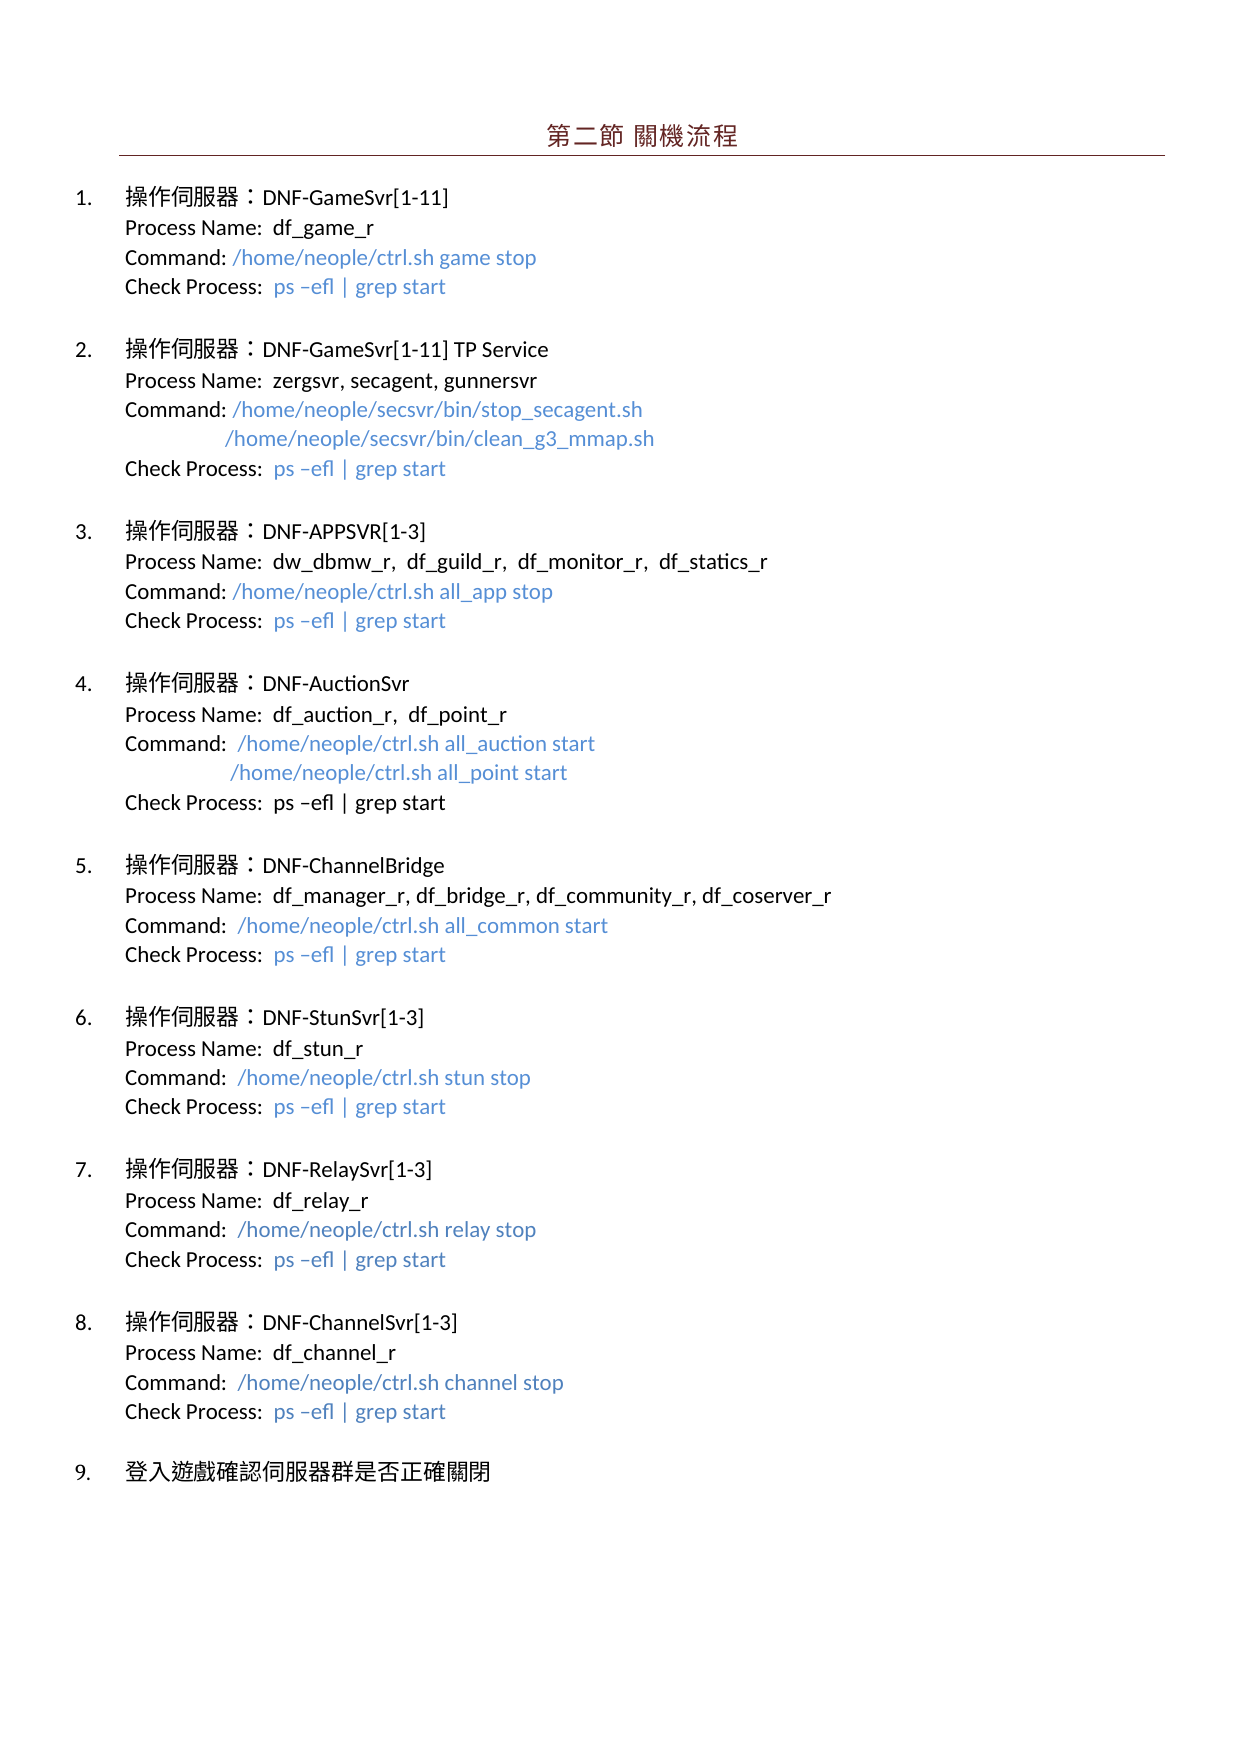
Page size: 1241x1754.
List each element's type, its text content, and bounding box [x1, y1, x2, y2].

list Command: /home/neople/ctrl.sh relay stop [125, 1215, 1165, 1243]
list Process Name: df_stun_r [125, 1034, 1165, 1062]
list Process Name: df_channel_r [125, 1338, 1165, 1366]
list Command: /home/neople/ctrl.sh stun stop [125, 1063, 1165, 1091]
list Process Name: df_manager_r, df_bridge_r, df_community_r, df_coserver_r [125, 881, 1165, 909]
list Check Process: ps –efl | grep start [125, 1092, 1165, 1120]
list 登入遊戲確認伺服器群是否正確關閉 [75, 1454, 1165, 1487]
list Command: /home/neople/ctrl.sh all_common start [125, 911, 1165, 939]
subtitle 關機流程 [119, 117, 1165, 155]
list Check Process: ps –efl | grep start [125, 606, 1165, 634]
list Command: /home/neople/secsvr/bin/stop_secagent.sh [125, 395, 1165, 423]
list Check Process: ps –efl | grep start [125, 272, 1165, 300]
list Command: /home/neople/ctrl.sh game stop [125, 243, 1165, 271]
list Process Name: df_relay_r [125, 1186, 1165, 1214]
list 操作伺服器：DNF-ChannelBridge [75, 847, 1165, 880]
list Command: /home/neople/ctrl.sh all_app stop [125, 577, 1165, 605]
list Process Name: df_game_r [125, 213, 1165, 241]
list 操作伺服器：DNF-ChannelSvr[1-3] [75, 1303, 1165, 1337]
list 操作伺服器：DNF-AuctionSvr [75, 665, 1165, 698]
list /home/neople/ctrl.sh all_point start [125, 758, 1165, 786]
list Command: /home/neople/ctrl.sh channel stop [125, 1368, 1165, 1396]
list Process Name: dw_dbmw_r, df_guild_r, df_monitor_r, df_statics_r [125, 547, 1165, 575]
list Check Process: ps –efl | grep start [125, 788, 1165, 816]
list 操作伺服器：DNF-StunSvr[1-3] [75, 999, 1165, 1032]
list 操作伺服器：DNF-GameSvr[1-11] TP Service [75, 331, 1165, 364]
list 操作伺服器：DNF-APPSVR[1-3] [75, 513, 1165, 546]
list Process Name: zergsvr, secagent, gunnersvr [125, 366, 1165, 394]
list 操作伺服器：DNF-GameSvr[1-11] [75, 179, 1165, 212]
list Check Process: ps –efl | grep start [125, 454, 1165, 482]
list Check Process: ps –efl | grep start [125, 1397, 1165, 1425]
list Process Name: df_auction_r, df_point_r [125, 700, 1165, 728]
list /home/neople/secsvr/bin/clean_g3_mmap.sh [175, 424, 1165, 452]
list Command: /home/neople/ctrl.sh all_auction start [125, 729, 1165, 757]
list Check Process: ps –efl | grep start [125, 1245, 1165, 1273]
list Check Process: ps –efl | grep start [125, 940, 1165, 968]
list 操作伺服器：DNF-RelaySvr[1-3] [75, 1151, 1165, 1184]
